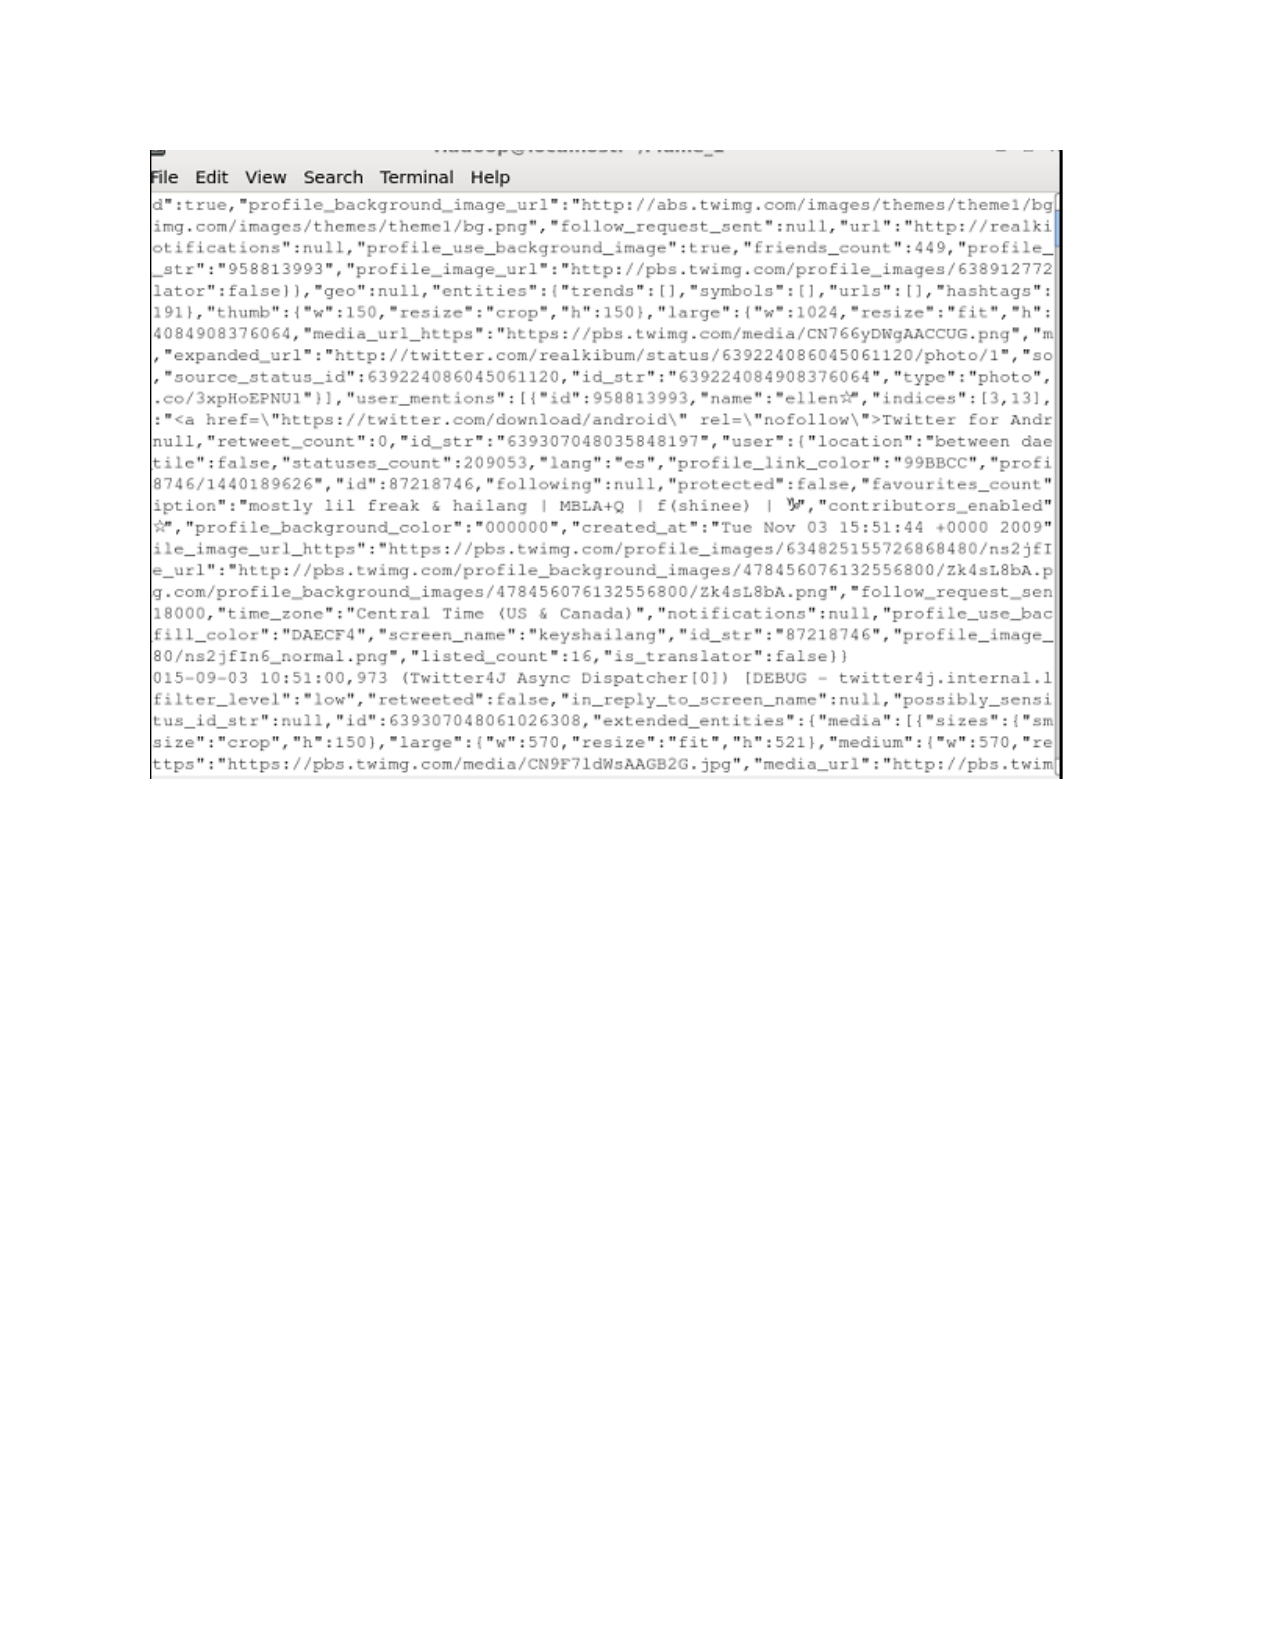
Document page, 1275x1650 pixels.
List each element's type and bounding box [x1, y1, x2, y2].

picture [150, 150, 1063, 779]
